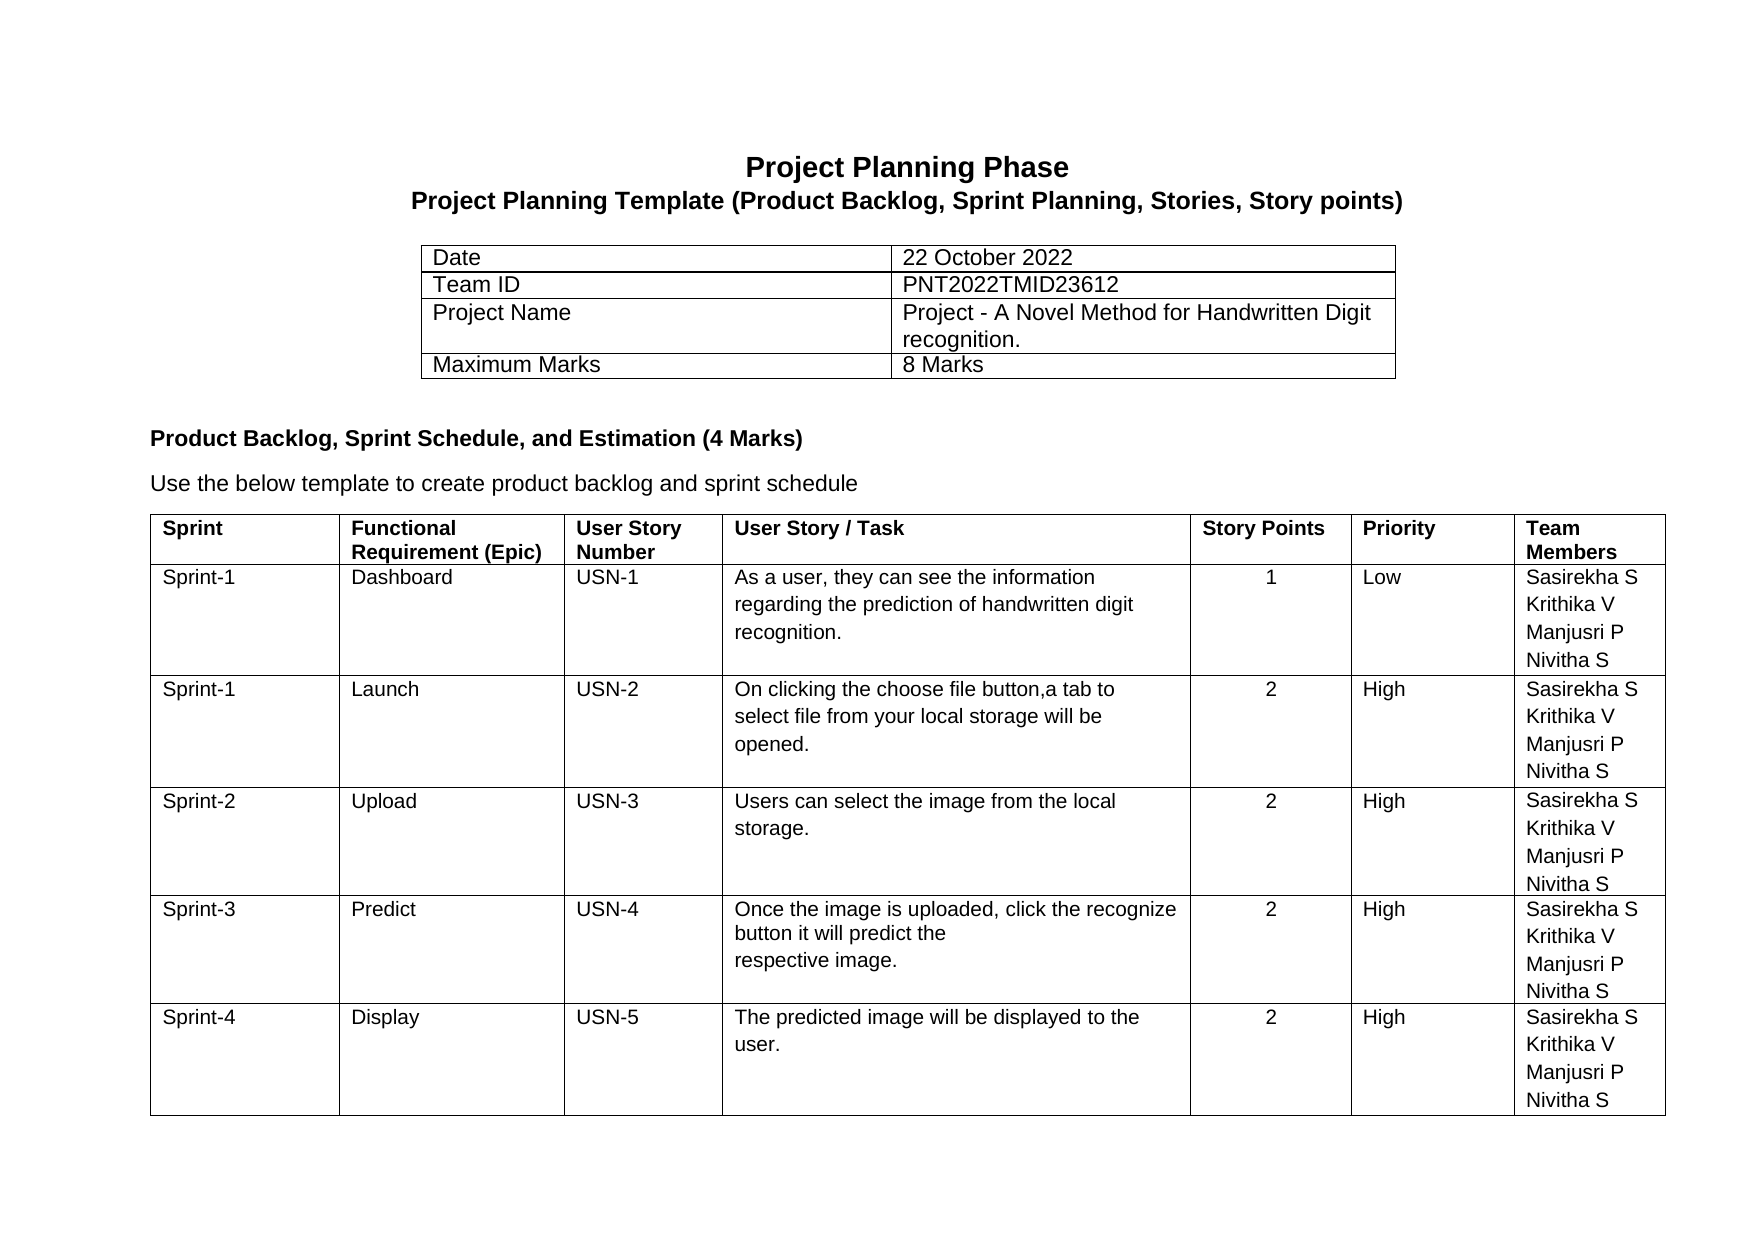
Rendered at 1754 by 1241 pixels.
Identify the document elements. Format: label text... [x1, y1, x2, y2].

table_cell Once the image is uploaded, click the recognize button it will predict the respective image. [723, 896, 1190, 1003]
table_cell PNT2022TMID23612 [892, 273, 1395, 298]
table_cell 2 [1191, 896, 1351, 1003]
text Project Planning Template (Product Backlog, Sprint Planning, Stories, Story points) [409, 186, 1406, 215]
table_cell Sprint-2 [151, 788, 339, 895]
table_cell Dashboard [340, 565, 564, 675]
table_header Date [422, 246, 891, 271]
table_cell High [1352, 896, 1514, 1003]
table_cell Launch [340, 676, 564, 787]
table_cell USN-2 [565, 676, 722, 787]
table_cell USN-1 [565, 565, 722, 675]
table_cell As a user, they can see the information regarding the prediction of handwritten digit recognition. [723, 565, 1190, 675]
table_header Functional Requirement (Epic) [340, 515, 564, 563]
table_header 22 October 2022 [892, 246, 1395, 271]
table_header User Story Number [565, 515, 722, 563]
text Project Planning Phase [409, 150, 1406, 183]
table_cell Sasirekha S Krithika V Manjusri P Nivitha S [1515, 1004, 1665, 1115]
table_cell Sprint-1 [151, 565, 339, 675]
table_header Team Members [1515, 515, 1665, 563]
table_cell 2 [1191, 676, 1351, 787]
table_cell The predicted image will be displayed to the user. [723, 1004, 1190, 1115]
table_cell USN-3 [565, 788, 722, 895]
table_cell 2 [1191, 788, 1351, 895]
table_header User Story / Task [723, 515, 1190, 563]
table_cell Upload [340, 788, 564, 895]
table_cell 1 [1191, 565, 1351, 675]
table_cell Low [1352, 565, 1514, 675]
table_cell Sasirekha S Krithika V Manjusri P Nivitha S [1515, 676, 1665, 787]
table_cell 8 Marks [892, 354, 1395, 378]
table_cell Maximum Marks [422, 354, 891, 378]
text Use the below template to create product backlog and sprint schedule [150, 470, 1677, 496]
table_cell High [1352, 1004, 1514, 1115]
table_cell High [1352, 788, 1514, 895]
table_cell USN-4 [565, 896, 722, 1003]
table_cell 2 [1191, 1004, 1351, 1115]
table_cell Users can select the image from the local storage. [723, 788, 1190, 895]
table_cell Project - A Novel Method for Handwritten Digit recognition. [892, 299, 1395, 352]
table_header Sprint [151, 515, 339, 563]
table_cell Sprint-1 [151, 676, 339, 787]
table_cell Sasirekha S Krithika V Manjusri P Nivitha S [1515, 565, 1665, 675]
table_cell Team ID [422, 273, 891, 298]
table_cell Display [340, 1004, 564, 1115]
subtitle Product Backlog, Sprint Schedule, and Estimation (4 Marks) [150, 424, 1677, 451]
table_cell Sasirekha S Krithika V Manjusri P Nivitha S [1515, 788, 1665, 895]
table_cell Predict [340, 896, 564, 1003]
table_cell Sprint-4 [151, 1004, 339, 1115]
table_cell USN-5 [565, 1004, 722, 1115]
table_header Priority [1352, 515, 1514, 563]
table_cell On clicking the choose file button,a tab to select file from your local storage will be opened. [723, 676, 1190, 787]
table_cell Project Name [422, 299, 891, 352]
table_cell Sprint-3 [151, 896, 339, 1003]
table_header Story Points [1191, 515, 1351, 563]
table_cell High [1352, 676, 1514, 787]
table_cell Sasirekha S Krithika V Manjusri P Nivitha S [1515, 896, 1665, 1003]
